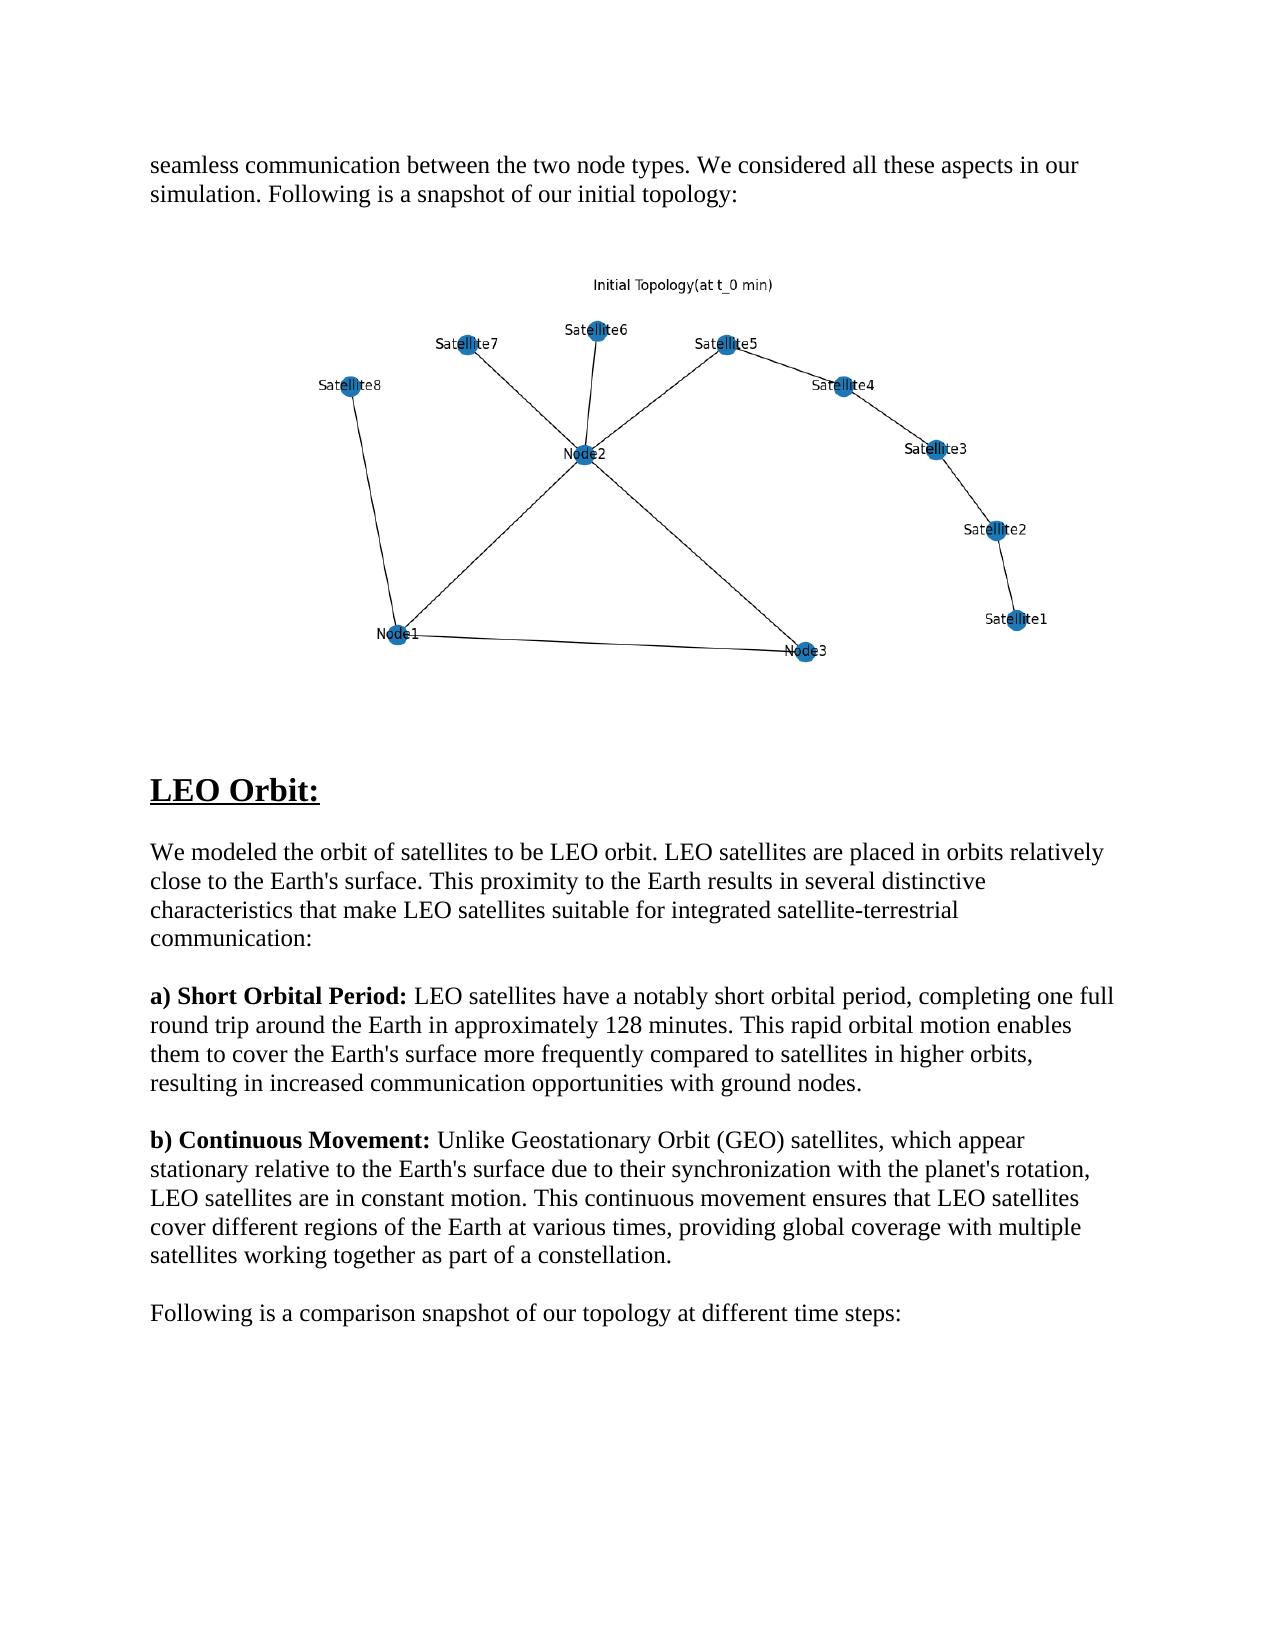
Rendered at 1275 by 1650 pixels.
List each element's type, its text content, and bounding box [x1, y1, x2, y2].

text LEO Orbit: [150, 770, 1125, 808]
text a) Short Orbital Period: LEO satellites have a notably short orbital period, completing one full round trip around the Earth in approximately 128 minutes. This rapid orbital motion enables them to cover the Earth's surface more frequently compared to satellites in higher orbits, resulting in increased communication opportunities with ground nodes. [150, 981, 1125, 1096]
text Following is a comparison snapshot of our topology at different time steps: [150, 1298, 1125, 1327]
picture [150, 236, 1190, 741]
text b) Continuous Movement: Unlike Geostationary Orbit (GEO) satellites, which appear stationary relative to the Earth's surface due to their synchronization with the planet's rotation, LEO satellites are in constant motion. This continuous movement ensures that LEO satellites cover different regions of the Earth at various times, providing global coverage with multiple satellites working together as part of a constellation. [150, 1126, 1125, 1269]
text We modeled the orbit of satellites to be LEO orbit. LEO satellites are placed in orbits relatively close to the Earth's surface. This proximity to the Earth results in several distinctive characteristics that make LEO satellites suitable for integrated satellite-terrestrial communication: [150, 837, 1125, 952]
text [150, 150, 1125, 207]
